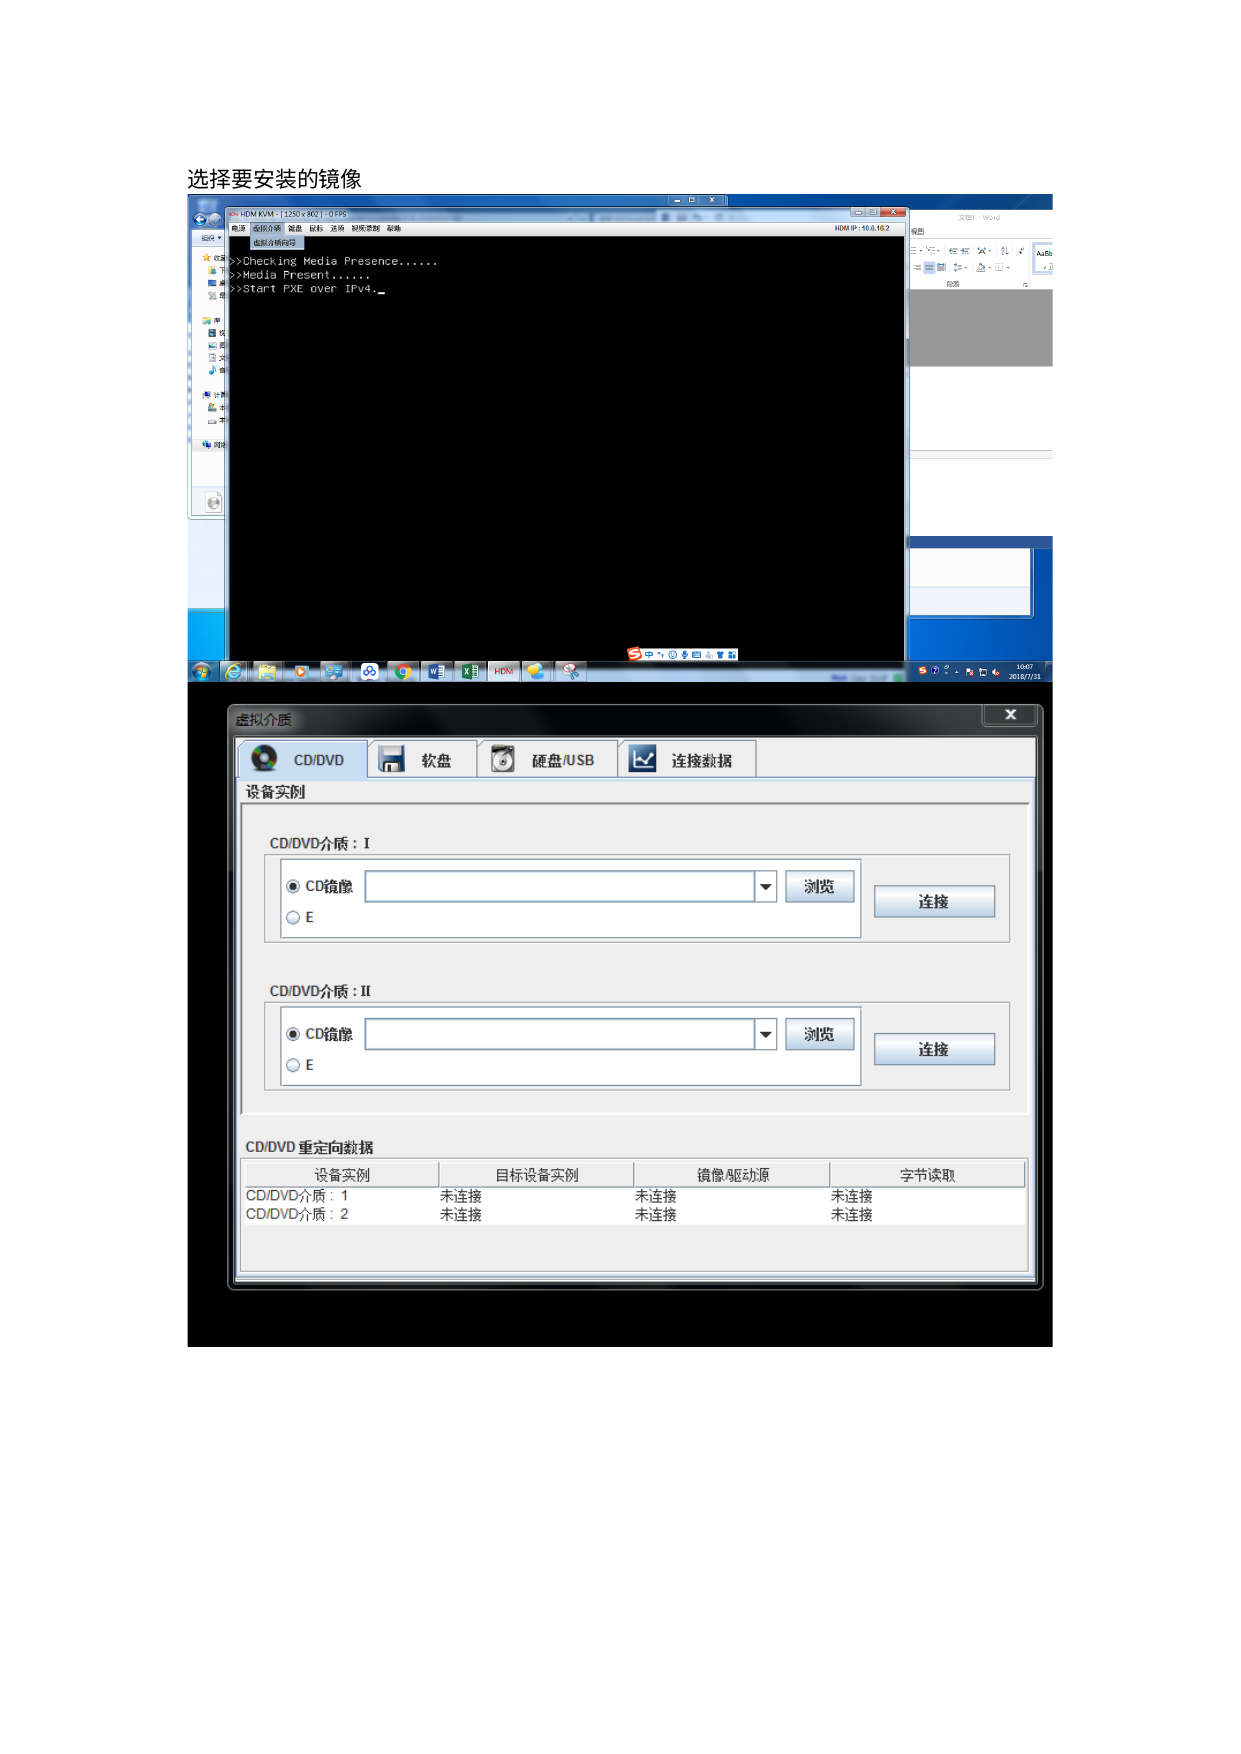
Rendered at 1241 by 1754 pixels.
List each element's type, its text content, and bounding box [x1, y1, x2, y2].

text 选择要安装的镜像 [187, 162, 1053, 194]
picture [187, 194, 1053, 1347]
